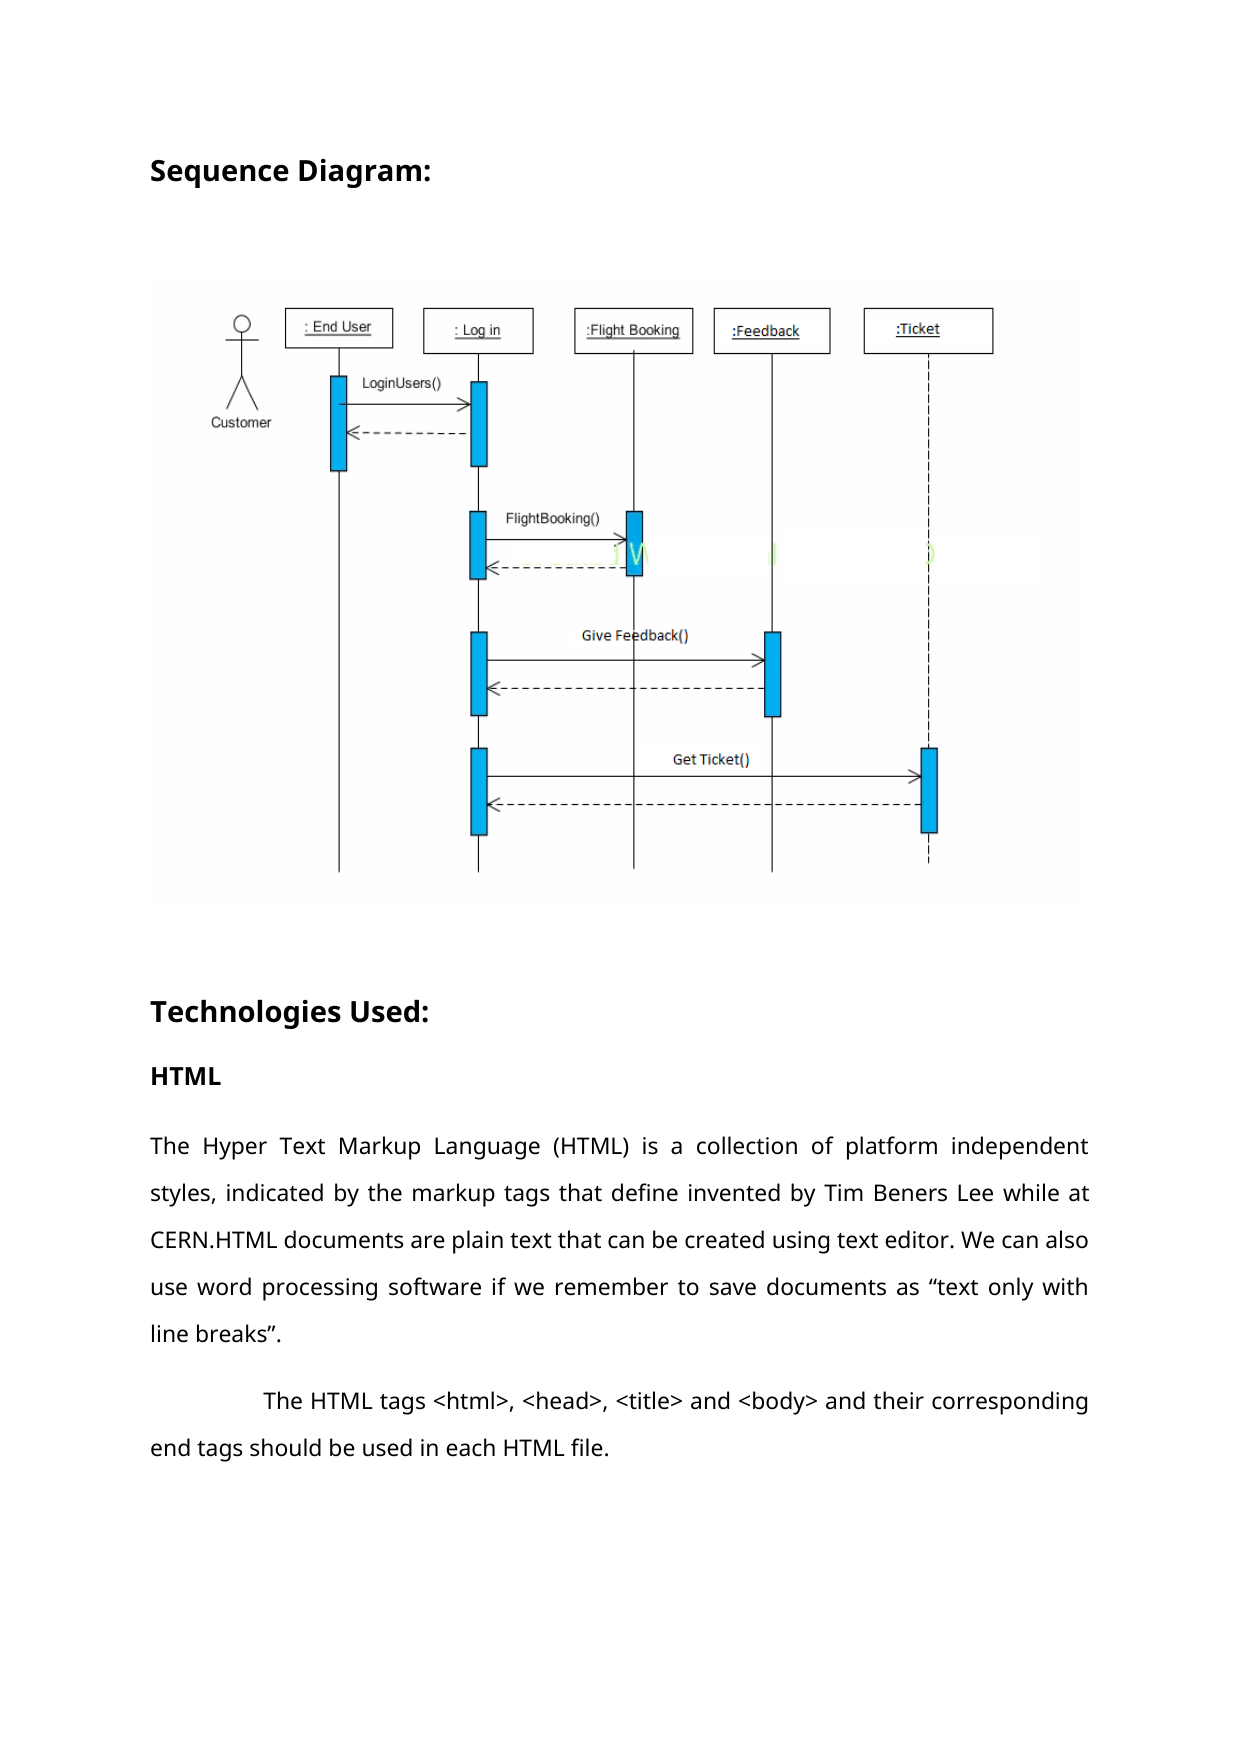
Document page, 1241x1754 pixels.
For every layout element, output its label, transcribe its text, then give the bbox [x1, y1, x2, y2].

text Sequence Diagram: [150, 150, 1090, 190]
text Technologies Used: [150, 992, 1090, 1031]
text The Hyper Text Markup Language (HTML) is a collection of platform independent styles, indicated by the markup tags that define invented by Tim Beners Lee while at CERN.HTML documents are plain text that can be created using text editor. We can also use word processing software if we remember to save documents as “text only with line breaks”. [150, 1130, 1090, 1349]
text HTML [150, 1058, 1090, 1092]
text The HTML tags <html>, <head>, <title> and <body> and their corresponding end tags should be used in each HTML file. [150, 1385, 1090, 1463]
picture [150, 282, 1091, 901]
